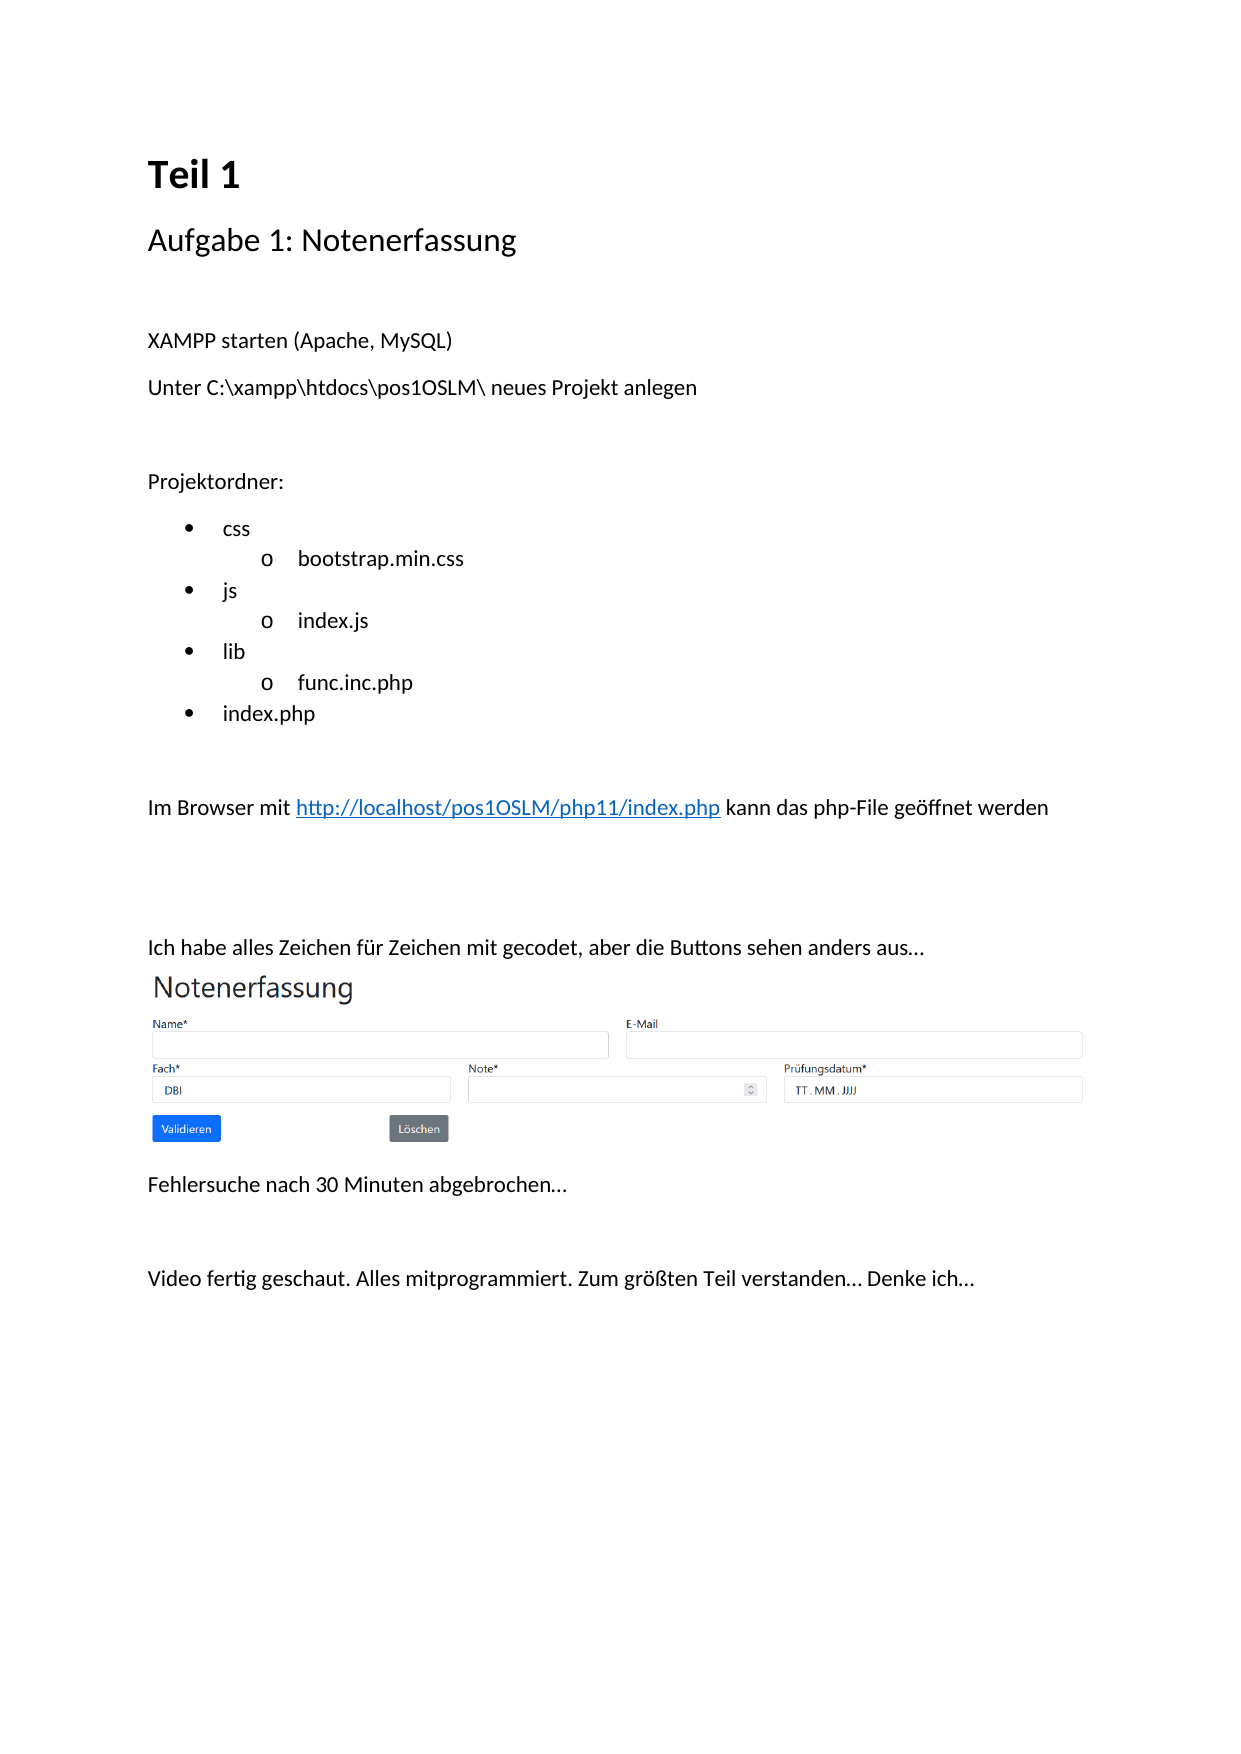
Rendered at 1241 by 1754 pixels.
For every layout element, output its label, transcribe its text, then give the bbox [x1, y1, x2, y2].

text Teil 1 [148, 148, 1093, 198]
list js [185, 576, 1093, 604]
list lib [185, 637, 1093, 666]
list bootstrap.min.css [260, 544, 1093, 573]
text Fehlersuche nach 30 Minuten abgebrochen… [148, 1170, 1093, 1198]
text XAMPP starten (Apache, MySQL) [148, 327, 1093, 355]
text Video fertig geschaut. Alles mitprogrammiert. Zum größten Teil verstanden… Denke ich… [148, 1264, 1093, 1292]
list index.js [260, 606, 1093, 635]
list index.php [185, 699, 1093, 727]
list css [185, 514, 1093, 542]
text Unter C:\xampp\htdocs\pos1OSLM\ neues Projekt anlegen [148, 373, 1093, 402]
text Im Browser mit http://localhost/pos1OSLM/php11/index.php kann das php-File geöffnet werden [148, 793, 1093, 821]
list func.inc.php [260, 668, 1093, 697]
text Projektordner: [148, 467, 1093, 495]
text Ich habe alles Zeichen für Zeichen mit gecodet, aber die Buttons sehen anders aus… [148, 933, 1093, 963]
picture [147, 963, 1093, 1152]
text Aufgabe 1: Notenerfassung [148, 219, 1093, 260]
